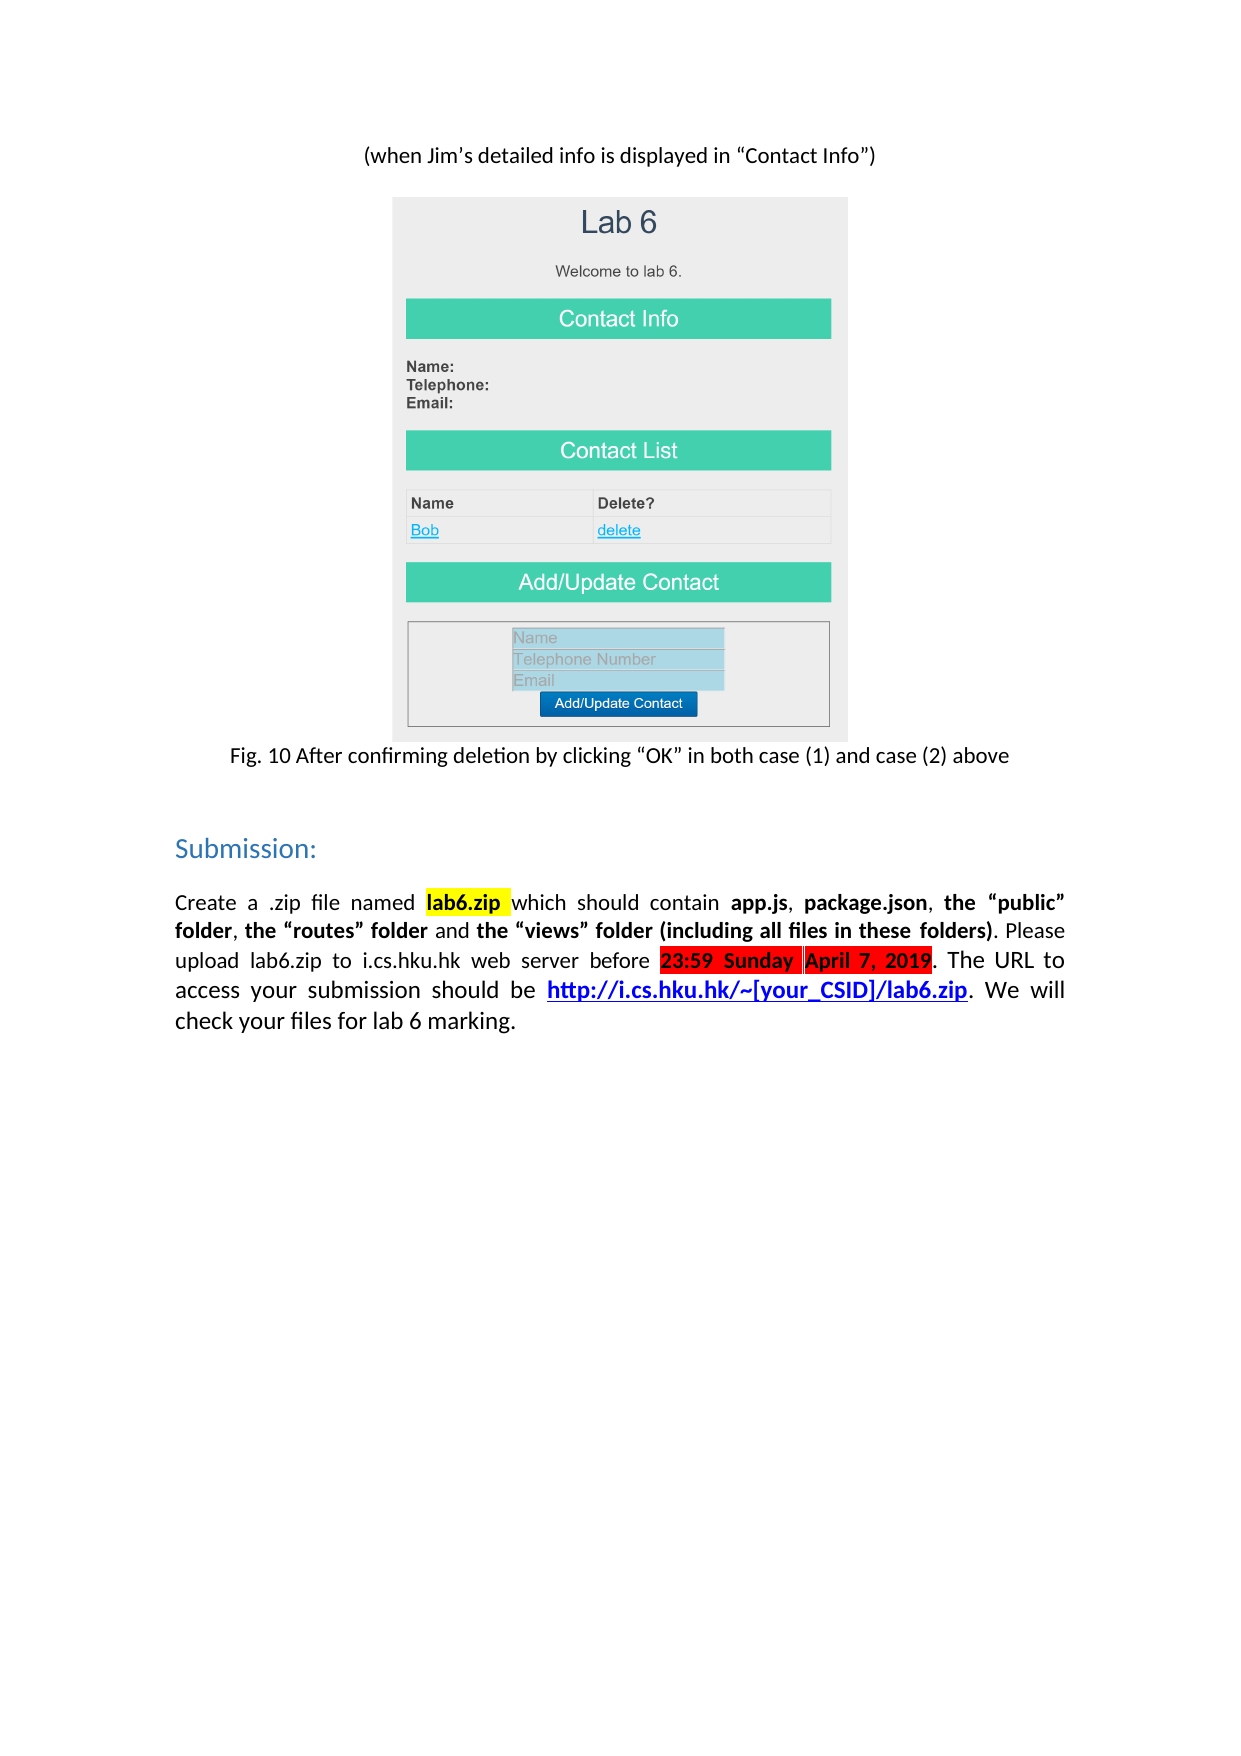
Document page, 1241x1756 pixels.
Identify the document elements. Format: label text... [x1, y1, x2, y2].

text Create a .zip file named lab6.zip which should contain app.js, package.json, the “public” folder, the “routes” folder and the “views” folder (including all files in these folders). Please upload lab6.zip to i.cs.hku.hk web server before 23:59 Sunday April 7, 2019. The URL to access your submission should be http://i.cs.hku.hk/~[your_CSID]/lab6.zip. We will check your files for lab 6 marking. [175, 888, 1065, 1036]
subtitle Submission: [175, 831, 1065, 866]
picture [392, 197, 848, 742]
text (when Jim’s detailed info is displayed in “Contact Info”) [175, 142, 1065, 170]
text Fig. 10 After confirming deletion by clicking “OK” in both case (1) and case (2) above [175, 742, 1065, 769]
